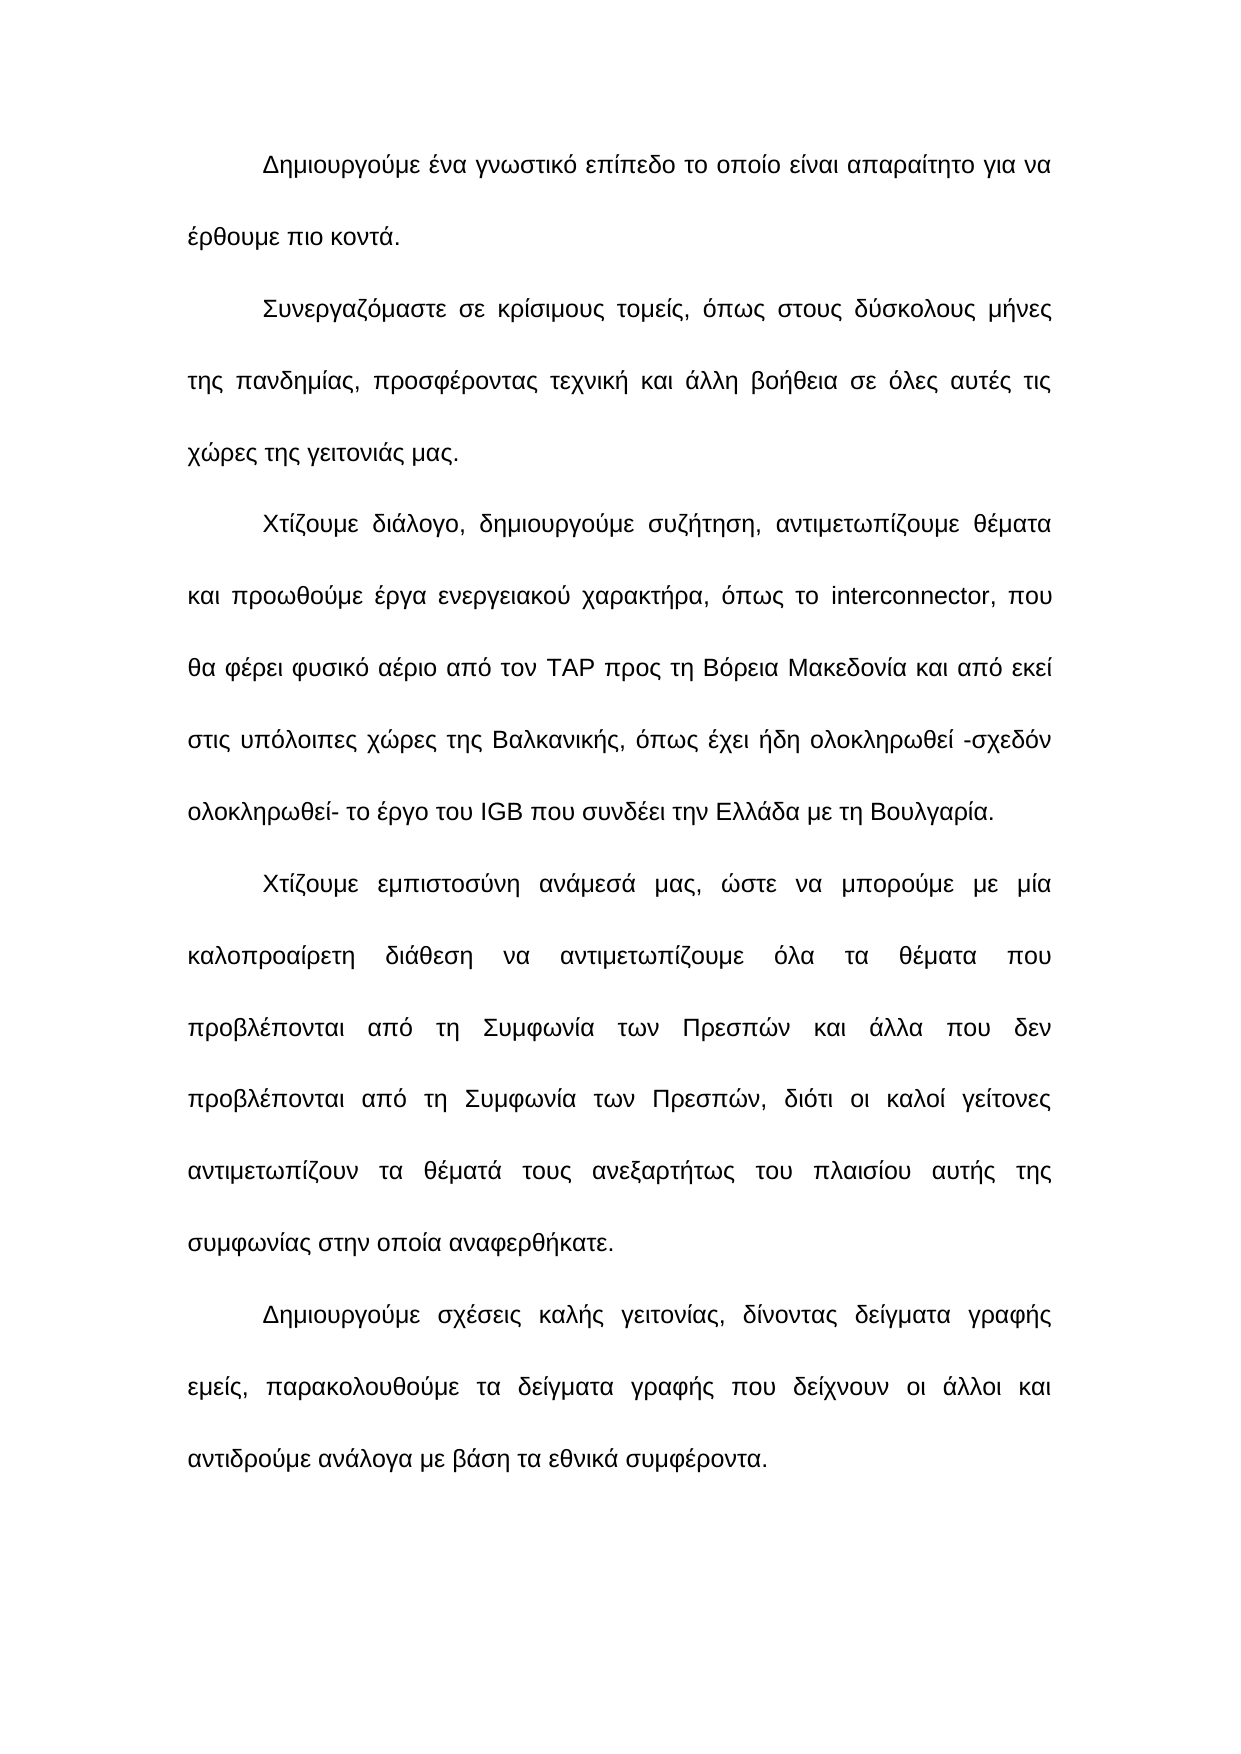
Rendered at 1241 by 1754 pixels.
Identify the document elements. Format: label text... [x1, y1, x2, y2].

text Δημιουργούμε σχέσεις καλής γειτονίας, δίνοντας δείγματα γραφής εμείς, παρακολουθούμε τα δείγματα γραφής που δείχνουν οι άλλοι και αντιδρούμε ανάλογα με βάση τα εθνικά συμφέροντα. [187, 1300, 1053, 1472]
text Συνεργαζόμαστε σε κρίσιμους τομείς, όπως στους δύσκολους μήνες της πανδημίας, προσφέροντας τεχνική και άλλη βοήθεια σε όλες αυτές τις χώρες της γειτονιάς μας. [187, 294, 1053, 466]
text Χτίζουμε εμπιστοσύνη ανάμεσά μας, ώστε να μπορούμε με μία καλοπροαίρετη διάθεση να αντιμετωπίζουμε όλα τα θέματα που προβλέπονται από τη Συμφωνία των Πρεσπών και άλλα που δεν προβλέπονται από τη Συμφωνία των Πρεσπών, διότι οι καλοί γείτονες αντιμετωπίζουν τα θέματά τους ανεξαρτήτως του πλαισίου αυτής της συμφωνίας στην οποία αναφερθήκατε. [187, 869, 1053, 1257]
text Δημιουργούμε ένα γνωστικό επίπεδο το οποίο είναι απαραίτητο για να έρθουμε πιο κοντά. [187, 150, 1053, 251]
text Χτίζουμε διάλογο, δημιουργούμε συζήτηση, αντιμετωπίζουμε θέματα και προωθούμε έργα ενεργειακού χαρακτήρα, όπως το interconnector, που θα φέρει φυσικό αέριο από τον TAP προς τη Βόρεια Μακεδονία και από εκεί στις υπόλοιπες χώρες της Βαλκανικής, όπως έχει ήδη ολοκληρωθεί -σχεδόν ολοκληρωθεί- το έργο του IGB που συνδέει την Ελλάδα με τη Βουλγαρία. [187, 509, 1053, 826]
